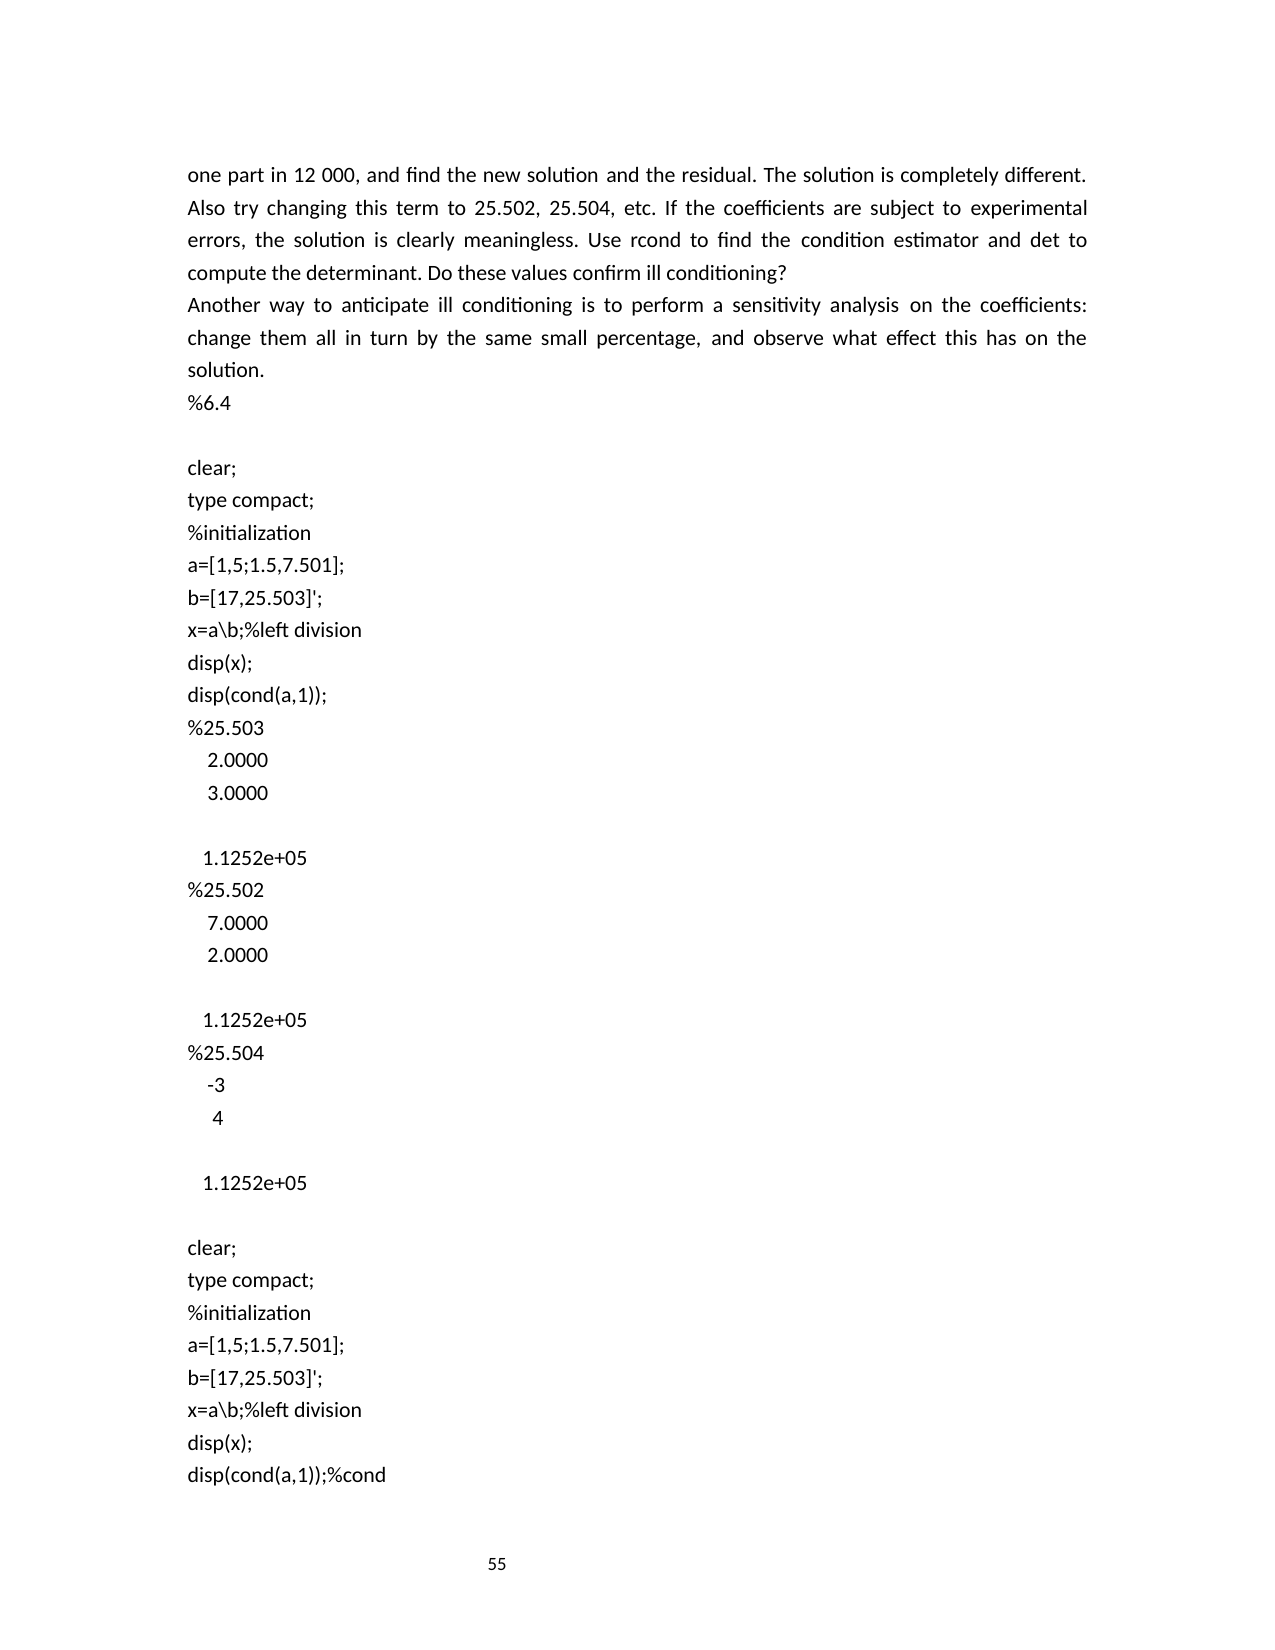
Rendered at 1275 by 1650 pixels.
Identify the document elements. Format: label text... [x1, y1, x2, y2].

text disp(cond(a,1));%cond [187, 1459, 1087, 1491]
text 3.0000 [187, 776, 1087, 809]
text %initialization [187, 516, 1087, 549]
text %25.503 [187, 711, 1087, 744]
text %initialization [187, 1296, 1087, 1329]
text -3 [187, 1069, 1087, 1101]
text a=[1,5;1.5,7.501]; [187, 549, 1087, 581]
text %6.4 [187, 386, 1087, 419]
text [187, 159, 1087, 289]
text type compact; [187, 484, 1087, 516]
text 2.0000 [187, 939, 1087, 971]
text 2.0000 [187, 744, 1087, 776]
text a=[1,5;1.5,7.501]; [187, 1329, 1087, 1361]
text 4 [187, 1101, 1087, 1134]
text %25.504 [187, 1036, 1087, 1069]
text type compact; [187, 1264, 1087, 1296]
text b=[17,25.503]'; [187, 1361, 1087, 1394]
text 1.1252e+05 [187, 1004, 1087, 1036]
text %25.502 [187, 874, 1087, 906]
text disp(cond(a,1)); [187, 679, 1087, 711]
text x=a\b;%left division [187, 614, 1087, 646]
text clear; [187, 451, 1087, 484]
text 7.0000 [187, 906, 1087, 939]
text disp(x); [187, 1426, 1087, 1459]
text Another way to anticipate ill conditioning is to perform a sensitivity analysis on the coefficients: change them all in turn by the same small percentage, and observe what effect this has on the solution. [187, 289, 1087, 386]
text clear; [187, 1231, 1087, 1264]
text b=[17,25.503]'; [187, 581, 1087, 614]
text disp(x); [187, 646, 1087, 679]
text 1.1252e+05 [187, 841, 1087, 874]
text 1.1252e+05 [187, 1166, 1087, 1199]
text x=a\b;%left division [187, 1394, 1087, 1426]
